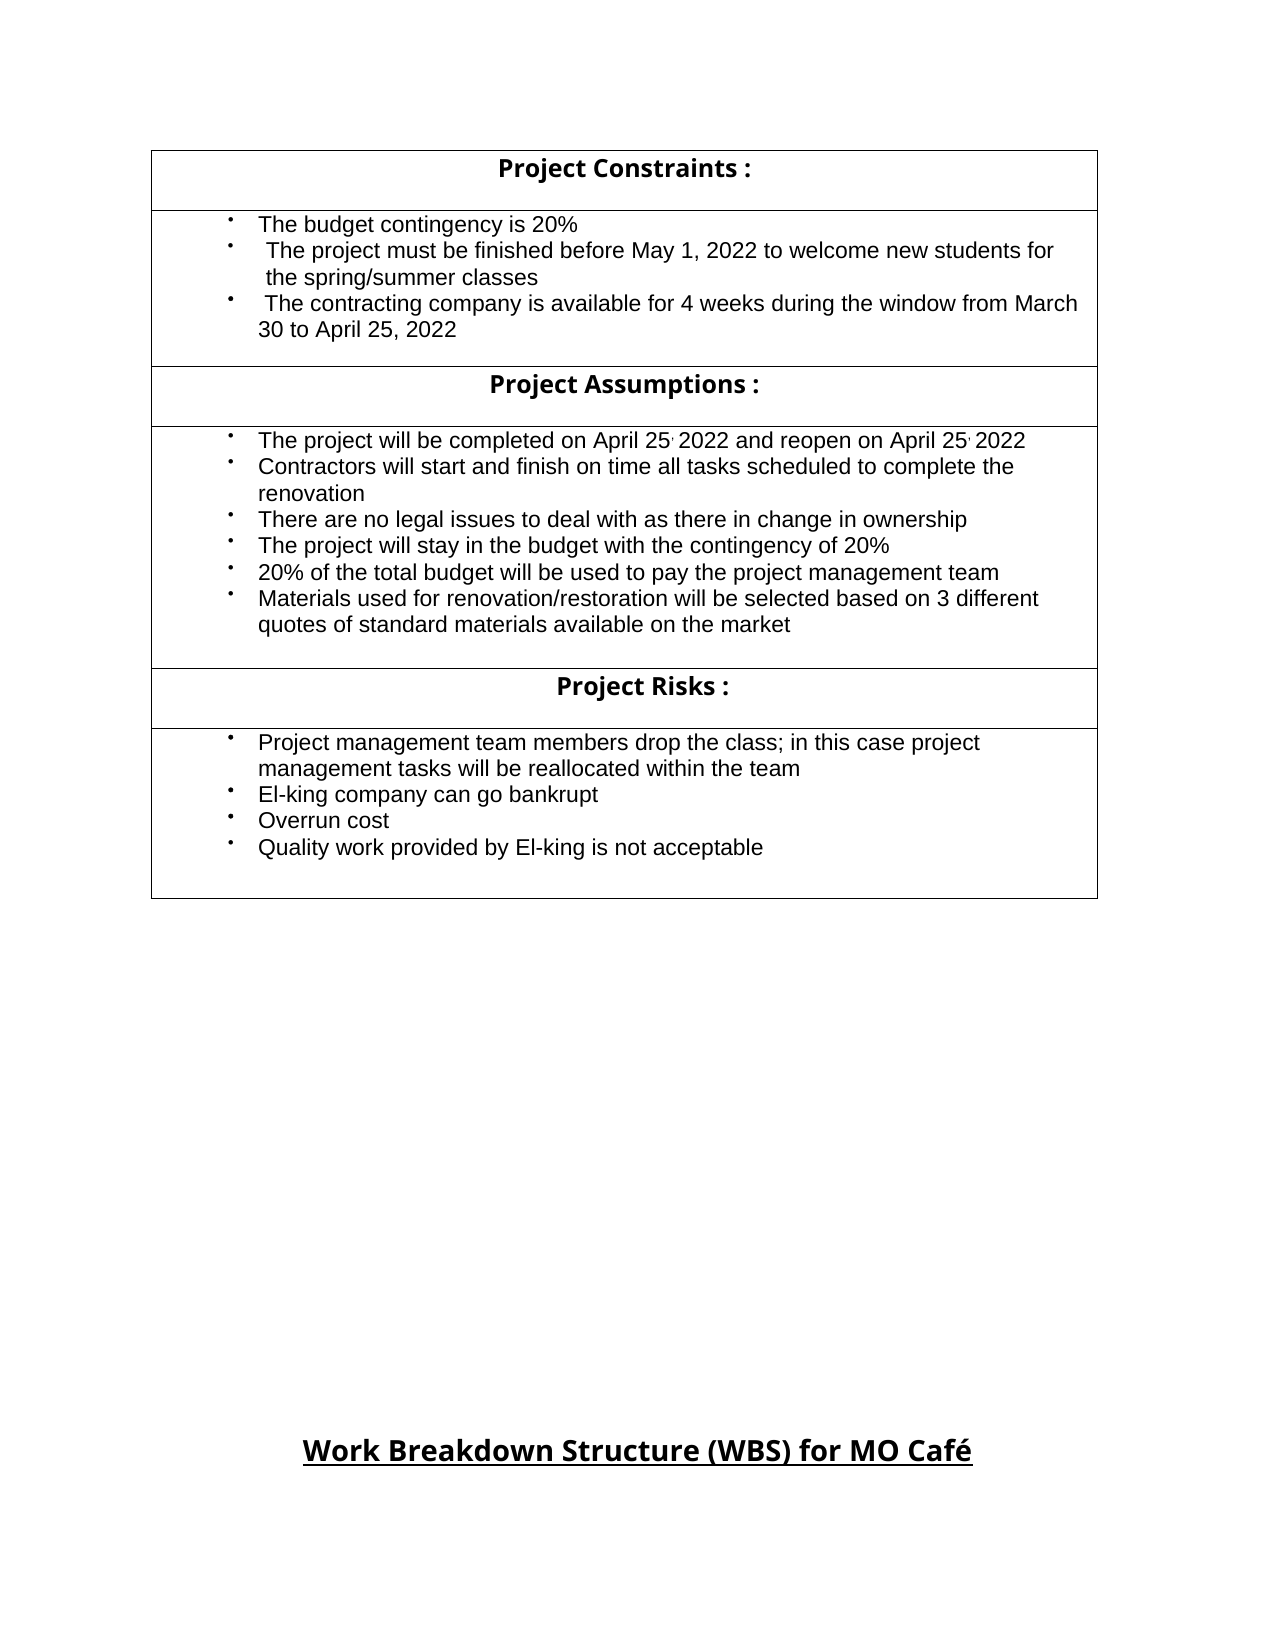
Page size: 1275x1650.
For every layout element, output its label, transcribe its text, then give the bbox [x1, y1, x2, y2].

table_cell Project Assumptions : [152, 367, 1097, 426]
table_cell The budget contingency is 20% The project must be finished before May 1, 2022 to welcome new students for the spring/summer classes The contracting company is available for 4 weeks during the window from March 30 to April 25, 2022 [152, 211, 1097, 366]
text Work Breakdown Structure (WBS) for MO Café [187, 1431, 1087, 1470]
table_cell The project will be completed on April 25, 2022 and reopen on April 25, 2022 Contractors will start and finish on time all tasks scheduled to complete the renovation There are no legal issues to deal with as there in change in ownership The project will stay in the budget with the contingency of 20% 20% of the total budget will be used to pay the project management team Materials used for renovation/restoration will be selected based on 3 different quotes of standard materials available on the market [152, 427, 1097, 668]
table_cell Project Risks : [152, 669, 1097, 727]
table_header Project Constraints : [152, 151, 1097, 210]
table_cell Project management team members drop the class; in this case project management tasks will be reallocated within the team El-king company can go bankrupt Overrun cost Quality work provided by El-king is not acceptable [152, 729, 1097, 898]
